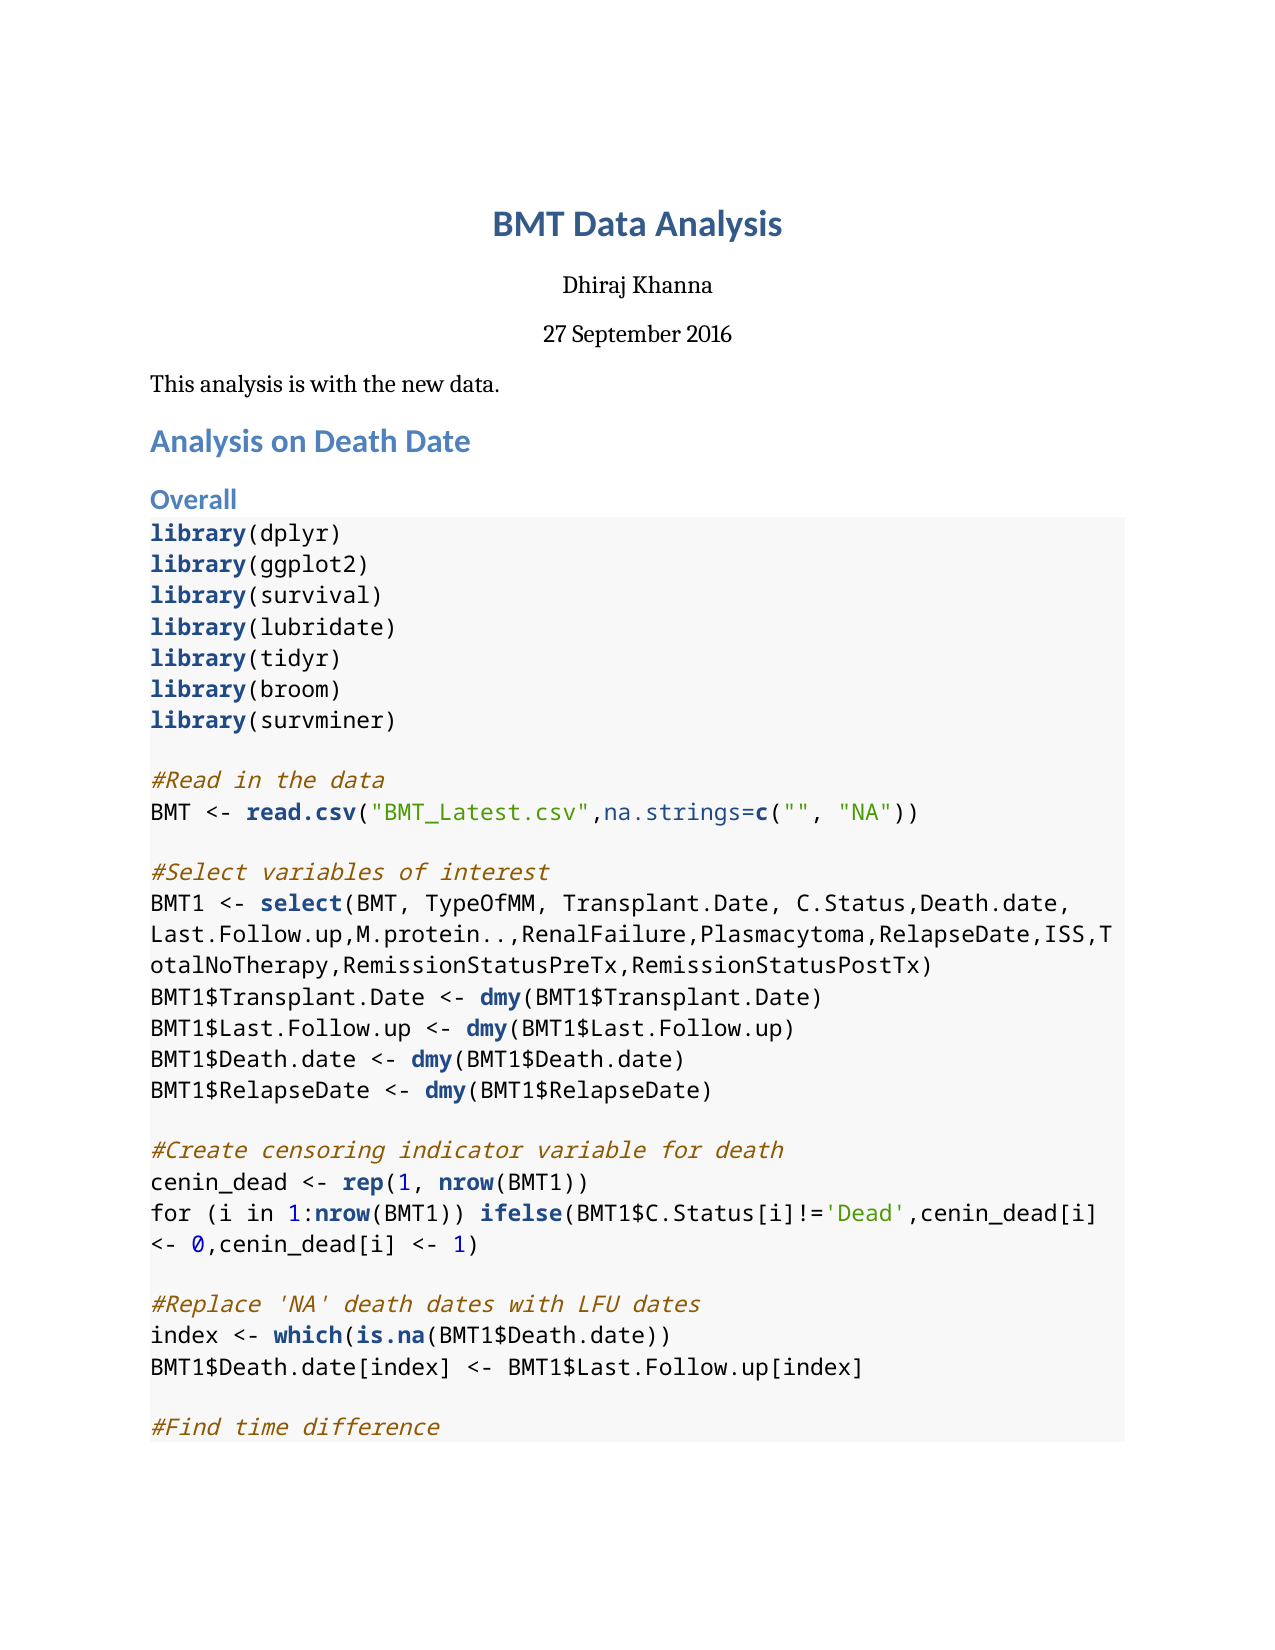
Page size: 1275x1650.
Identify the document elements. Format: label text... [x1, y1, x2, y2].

title BMT Data Analysis [150, 200, 1125, 246]
text 27 September 2016 [150, 320, 1125, 349]
text This analysis is with the new data. [150, 370, 1125, 399]
text Dhiraj Khanna [150, 271, 1125, 299]
subtitle Analysis on Death Date [150, 419, 1125, 460]
subtitle Overall [150, 481, 1125, 517]
